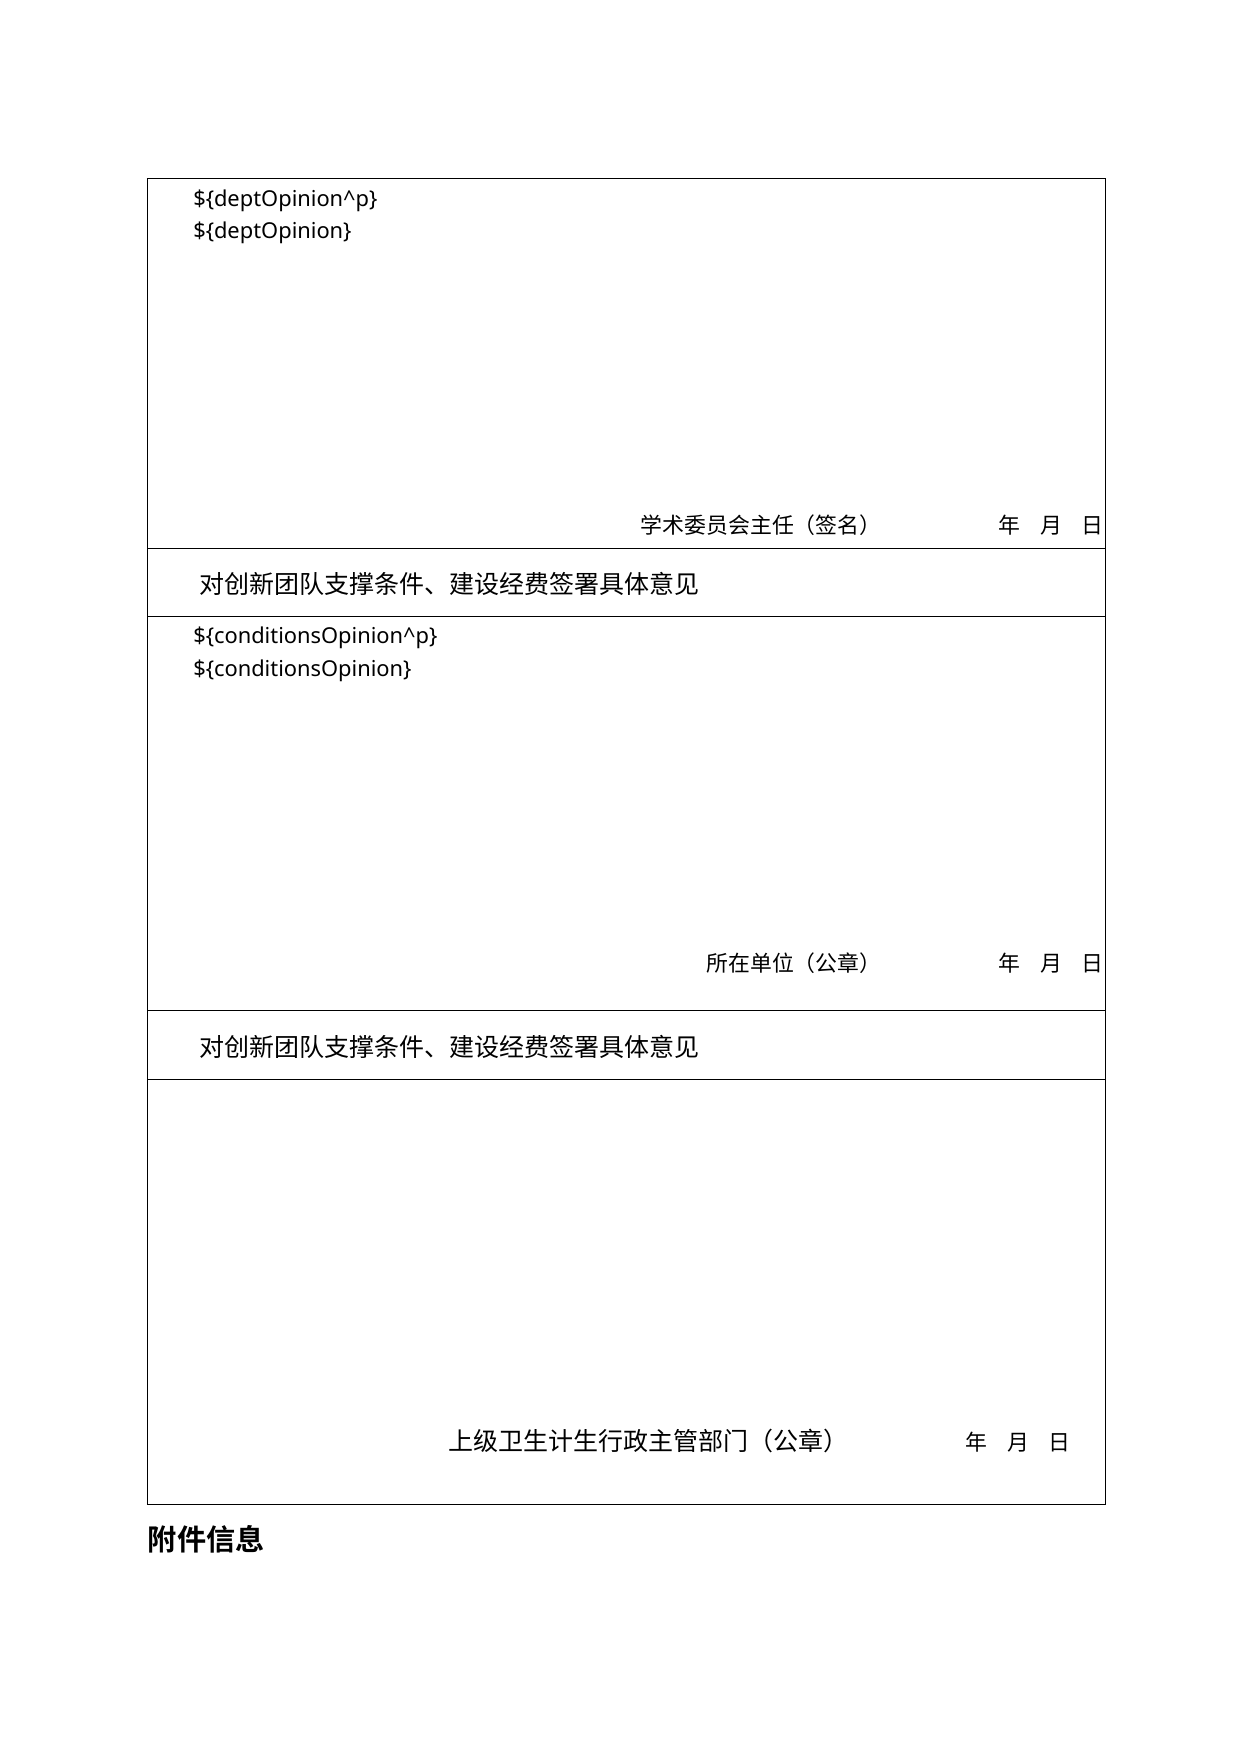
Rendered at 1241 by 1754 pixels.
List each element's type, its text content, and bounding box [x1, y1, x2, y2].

table_cell 上级卫生计生行政主管部门（公章） 年 月 日 [148, 1080, 1105, 1504]
table_cell 学术委员会主任（签名） 年 月 日 [148, 474, 1105, 547]
table_cell 对创新团队支撑条件、建设经费签署具体意见 [148, 549, 1105, 616]
table_cell 所在单位（公章） 年 月 日 [148, 911, 1105, 1010]
text 附件信息 [148, 1505, 1092, 1570]
table_cell ${deptOpinion^p} ${deptOpinion} [148, 179, 1105, 473]
table_cell ${conditionsOpinion^p} ${conditionsOpinion} [148, 617, 1105, 911]
table_cell 对创新团队支撑条件、建设经费签署具体意见 [148, 1011, 1105, 1078]
